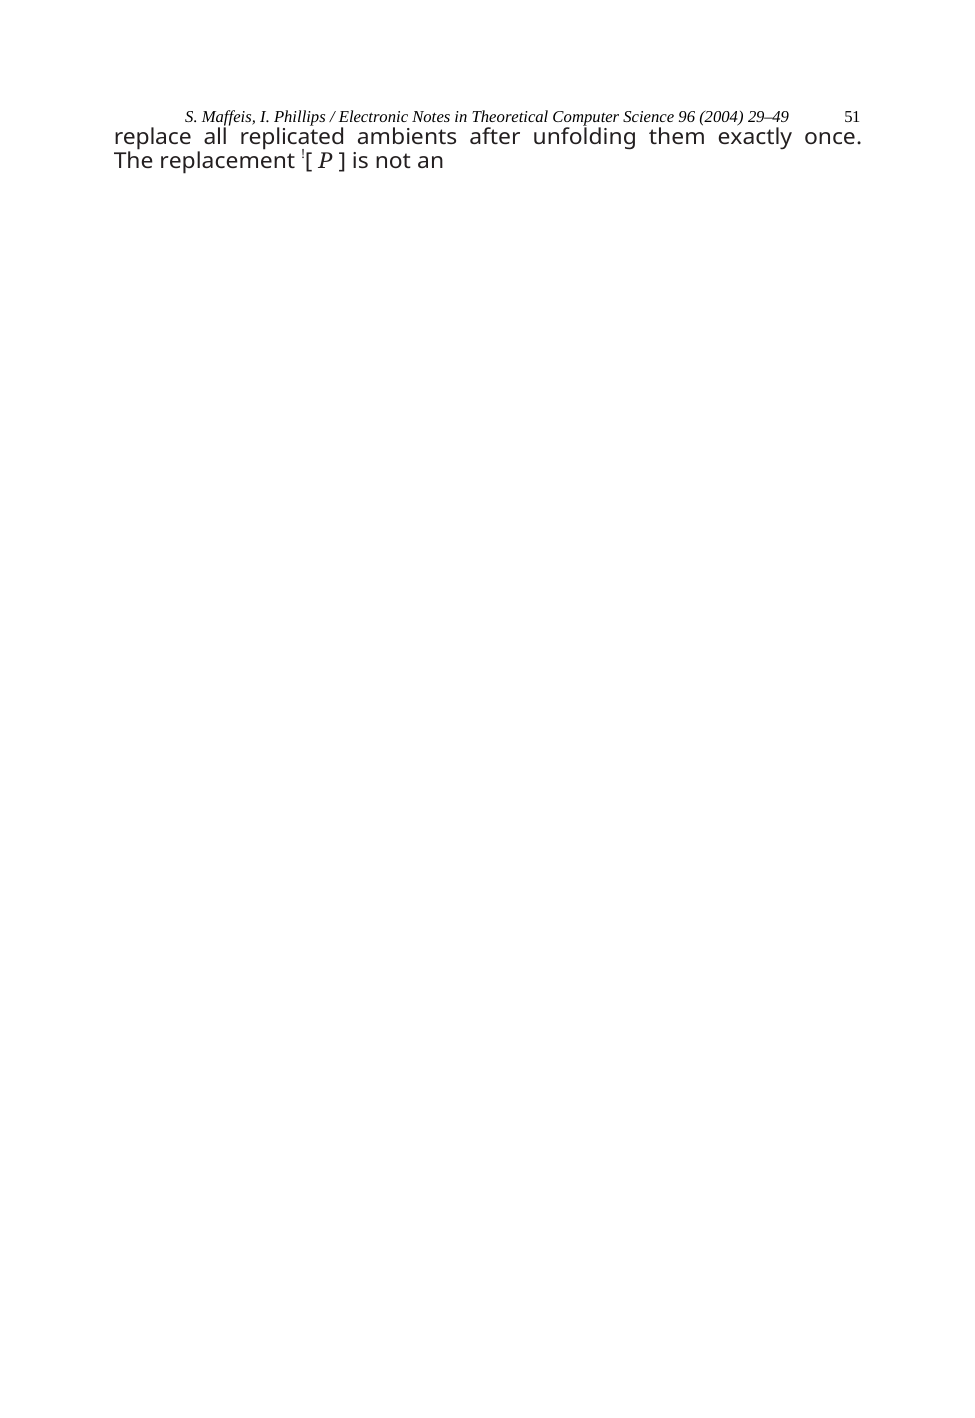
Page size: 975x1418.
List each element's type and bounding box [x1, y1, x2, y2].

text [113, 125, 862, 174]
